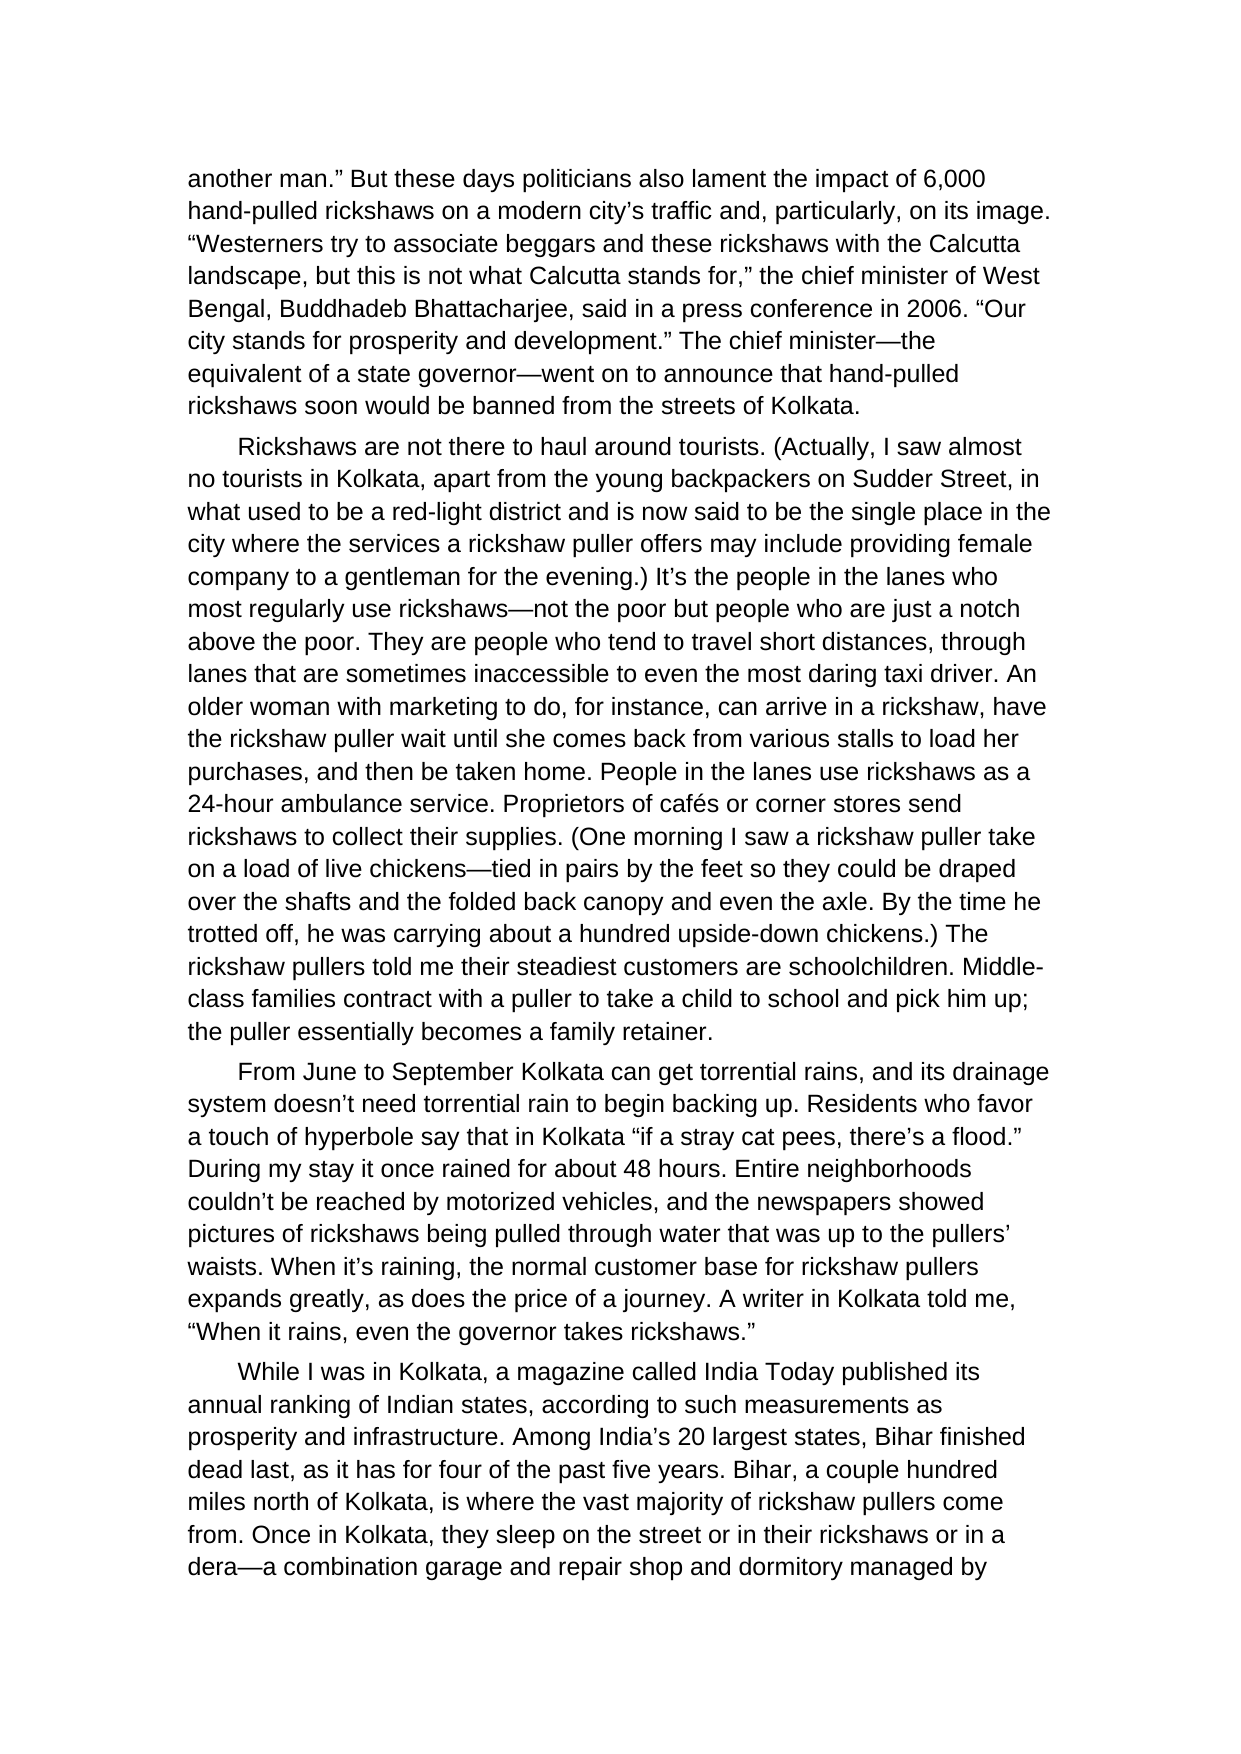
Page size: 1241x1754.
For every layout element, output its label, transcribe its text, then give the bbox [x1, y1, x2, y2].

text From June to September Kolkata can get torrential rains, and its drainage system doesn’t need torrential rain to begin backing up. Residents who favor a touch of hyperbole say that in Kolkata “if a stray cat pees, there’s a flood.” During my stay it once rained for about 48 hours. Entire neighborhoods couldn’t be reached by motorized vehicles, and the newspapers showed pictures of rickshaws being pulled through water that was up to the pullers’ waists. When it’s raining, the normal customer base for rickshaw pullers expands greatly, as does the price of a journey. A writer in Kolkata told me, “When it rains, even the governor takes rickshaws.” [187, 1055, 1053, 1348]
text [187, 1355, 1053, 1583]
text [187, 162, 1053, 422]
text Rickshaws are not there to haul around tourists. (Actually, I saw almost no tourists in Kolkata, apart from the young backpackers on Sudder Street, in what used to be a red-light district and is now said to be the single place in the city where the services a rickshaw puller offers may include providing female company to a gentleman for the evening.) It’s the people in the lanes who most regularly use rickshaws—not the poor but people who are just a notch above the poor. They are people who tend to travel short distances, through lanes that are sometimes inaccessible to even the most daring taxi driver. An older woman with marketing to do, for instance, can arrive in a rickshaw, have the rickshaw puller wait until she comes back from various stalls to load her purchases, and then be taken home. People in the lanes use rickshaws as a 24-hour ambulance service. Proprietors of cafés or corner stores send rickshaws to collect their supplies. (One morning I saw a rickshaw puller take on a load of live chickens—tied in pairs by the feet so they could be draped over the shafts and the folded back canopy and even the axle. By the time he trotted off, he was carrying about a hundred upside-down chickens.) The rickshaw pullers told me their steadiest customers are schoolchildren. Middle-class families contract with a puller to take a child to school and pick him up; the puller essentially becomes a family retainer. [187, 430, 1053, 1047]
